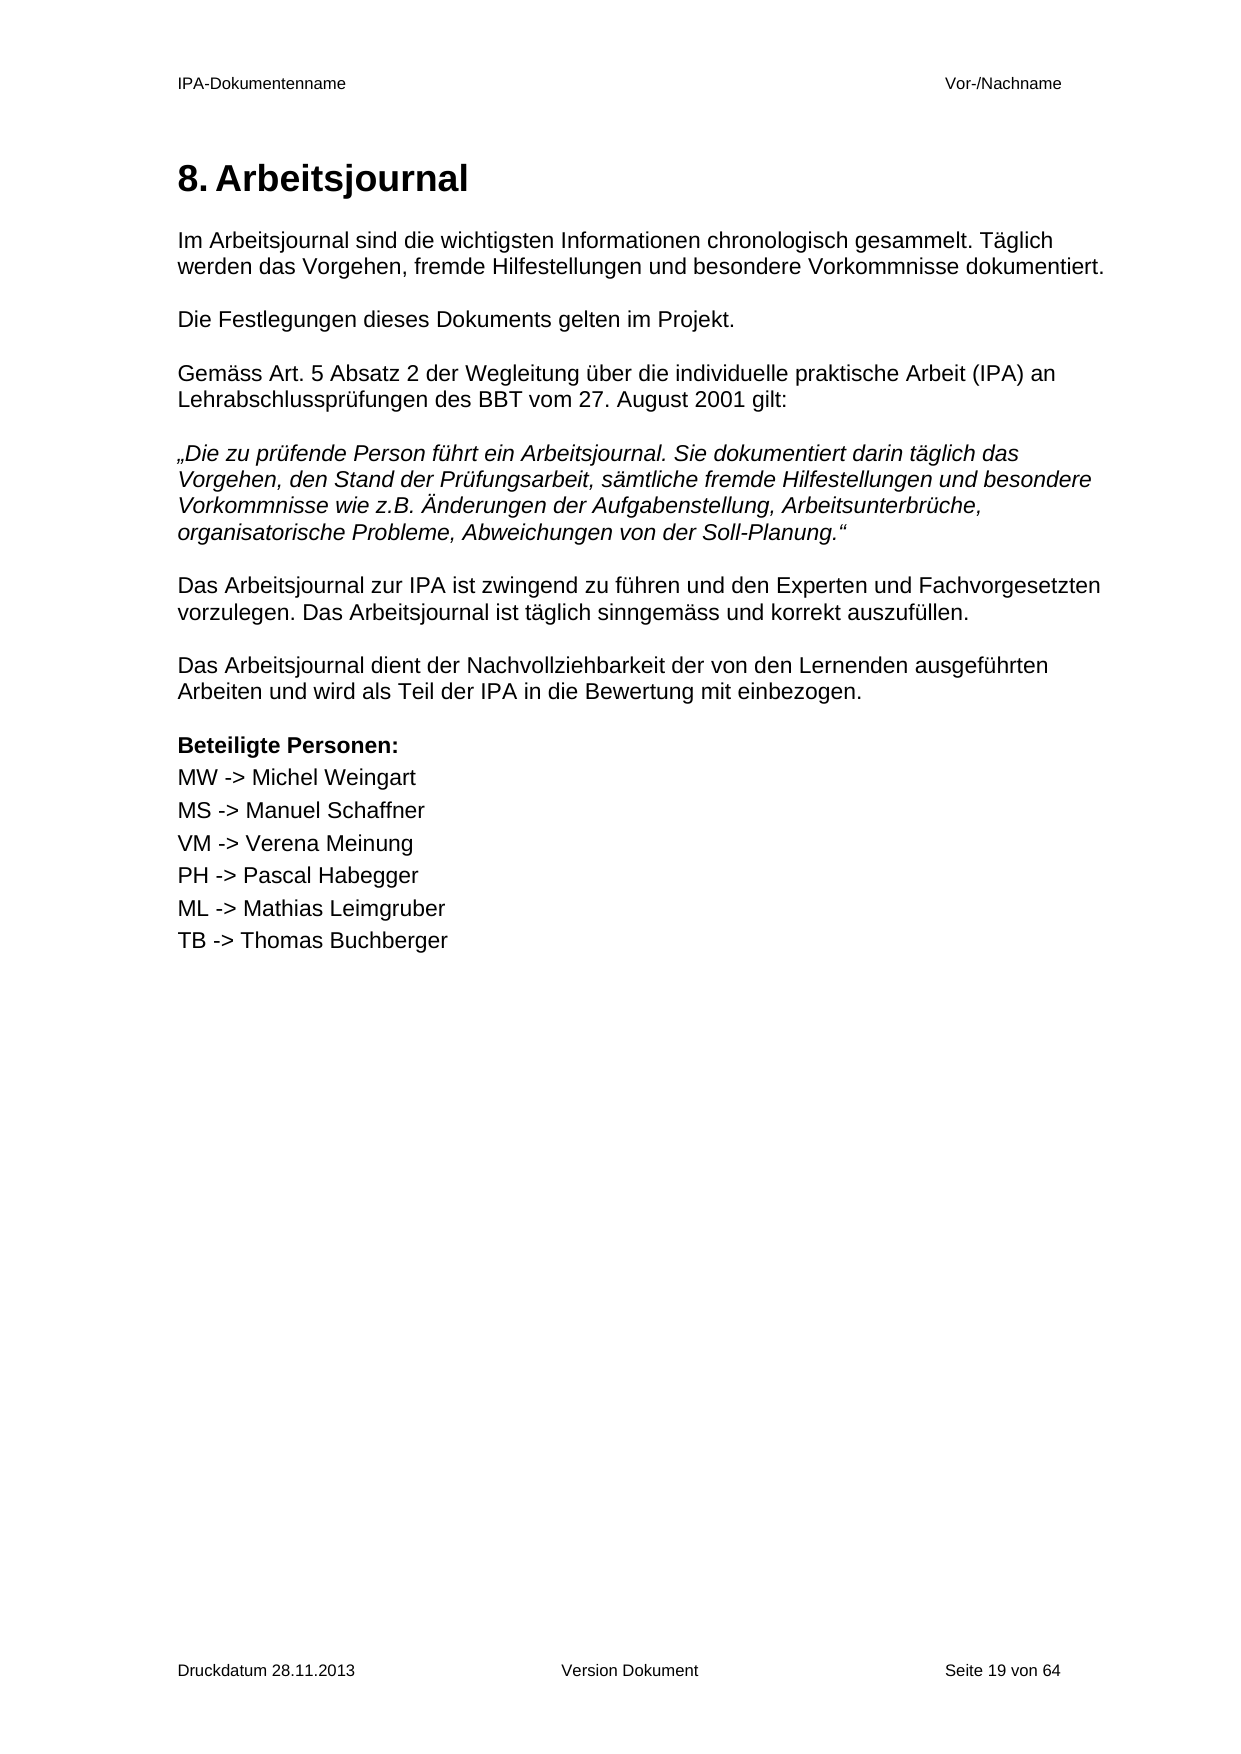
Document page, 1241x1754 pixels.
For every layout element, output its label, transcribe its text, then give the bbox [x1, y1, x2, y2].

text Das Arbeitsjournal zur IPA ist zwingend zu führen und den Experten und Fachvorgesetzten vorzulegen. Das Arbeitsjournal ist täglich sinngemäss und korrekt auszufüllen. [177, 572, 1122, 625]
text ML -> Mathias Leimgruber [177, 895, 1122, 921]
text VM -> Verena Meinung [177, 829, 1122, 856]
text Im Arbeitsjournal sind die wichtigsten Informationen chronologisch gesammelt. Täglich werden das Vorgehen, fremde Hilfestellungen und besondere Vorkommnisse dokumentiert. [177, 227, 1122, 279]
text MS -> Manuel Schaffner [177, 797, 1122, 823]
text Das Arbeitsjournal dient der Nachvollziehbarkeit der von den Lernenden ausgeführten Arbeiten und wird als Teil der IPA in die Bewertung mit einbezogen. [177, 652, 1122, 705]
text TB -> Thomas Buchberger [177, 927, 1122, 954]
text „Die zu prüfende Person führt ein Arbeitsjournal. Sie dokumentiert darin täglich das Vorgehen, den Stand der Prüfungsarbeit, sämtliche fremde Hilfestellungen und besondere Vorkommnisse wie z.B. Änderungen der Aufgabenstellung, Arbeitsunterbrüche, organisatorische Probleme, Abweichungen von der Soll-Planung.“ [177, 440, 1122, 545]
text MW -> Michel Weingart [177, 764, 1122, 791]
text PH -> Pascal Habegger [177, 862, 1122, 888]
text Gemäss Art. 5 Absatz 2 der Wegleitung über die individuelle praktische Arbeit (IPA) an Lehrabschlussprüfungen des BBT vom 27. August 2001 gilt: [177, 360, 1122, 413]
text Beteiligte Personen: [177, 732, 1122, 758]
text Die Festlegungen dieses Dokuments gelten im Projekt. [177, 306, 1122, 333]
subtitle Arbeitsjournal [177, 156, 1122, 199]
